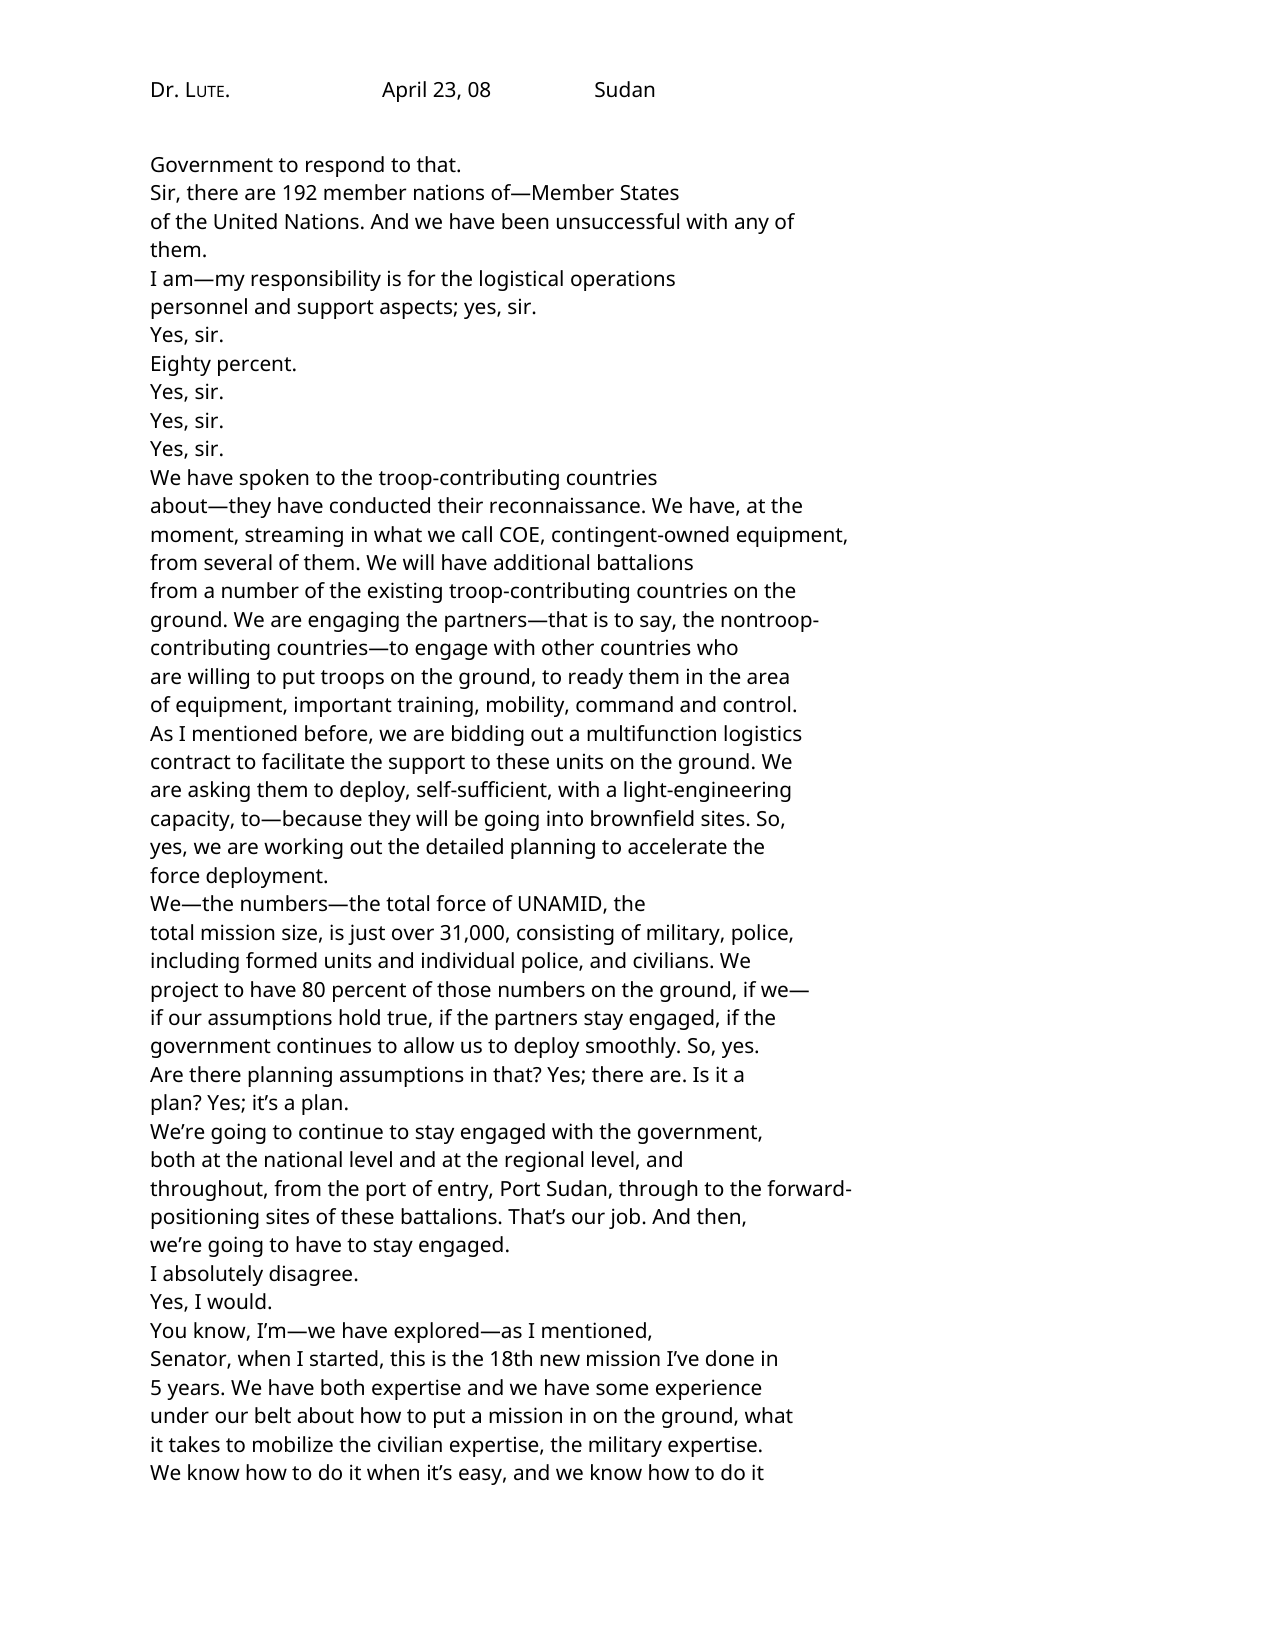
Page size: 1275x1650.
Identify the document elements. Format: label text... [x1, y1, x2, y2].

text throughout, from the port of entry, Port Sudan, through to the forward- [150, 1174, 1125, 1202]
text You know, I’m—we have explored—as I mentioned, [150, 1316, 1125, 1344]
text under our belt about how to put a mission in on the ground, what [150, 1401, 1125, 1430]
text As I mentioned before, we are bidding out a multifunction logistics [150, 719, 1125, 747]
text of the United Nations. And we have been unsuccessful with any of [150, 207, 1125, 235]
text of equipment, important training, mobility, command and control. [150, 690, 1125, 719]
text project to have 80 percent of those numbers on the ground, if we— [150, 975, 1125, 1003]
text positioning sites of these battalions. That’s our job. And then, [150, 1202, 1125, 1231]
text moment, streaming in what we call COE, contingent-owned equipment, [150, 520, 1125, 548]
text Yes, sir. [150, 434, 1125, 463]
text we’re going to have to stay engaged. [150, 1231, 1125, 1259]
text it takes to mobilize the civilian expertise, the military expertise. [150, 1430, 1125, 1458]
text Government to respond to that. [150, 150, 1125, 178]
text We—the numbers—the total force of UNAMID, the [150, 889, 1125, 918]
text total mission size, is just over 31,000, consisting of military, police, [150, 918, 1125, 946]
text from a number of the existing troop-contributing countries on the [150, 577, 1125, 605]
text if our assumptions hold true, if the partners stay engaged, if the [150, 1003, 1125, 1032]
text personnel and support aspects; yes, sir. [150, 292, 1125, 321]
text about—they have conducted their reconnaissance. We have, at the [150, 491, 1125, 520]
text We know how to do it when it’s easy, and we know how to do it [150, 1458, 1125, 1487]
text Are there planning assumptions in that? Yes; there are. Is it a [150, 1060, 1125, 1088]
text Yes, sir. [150, 406, 1125, 434]
text plan? Yes; it’s a plan. [150, 1088, 1125, 1117]
text 5 years. We have both expertise and we have some experience [150, 1373, 1125, 1401]
text contract to facilitate the support to these units on the ground. We [150, 747, 1125, 776]
text yes, we are working out the detailed planning to accelerate the [150, 832, 1125, 861]
text Yes, sir. [150, 377, 1125, 406]
text Yes, I would. [150, 1287, 1125, 1316]
text Senator, when I started, this is the 18th new mission I’ve done in [150, 1344, 1125, 1373]
text capacity, to—because they will be going into brownfield sites. So, [150, 804, 1125, 832]
text both at the national level and at the regional level, and [150, 1145, 1125, 1174]
text them. [150, 235, 1125, 264]
text force deployment. [150, 861, 1125, 889]
text We’re going to continue to stay engaged with the government, [150, 1117, 1125, 1145]
text from several of them. We will have additional battalions [150, 548, 1125, 577]
text contributing countries—to engage with other countries who [150, 633, 1125, 662]
text ground. We are engaging the partners—that is to say, the nontroop- [150, 605, 1125, 633]
text are willing to put troops on the ground, to ready them in the area [150, 662, 1125, 690]
text I absolutely disagree. [150, 1259, 1125, 1287]
text Yes, sir. [150, 321, 1125, 349]
text Eighty percent. [150, 349, 1125, 377]
text Sir, there are 192 member nations of—Member States [150, 178, 1125, 207]
text government continues to allow us to deploy smoothly. So, yes. [150, 1032, 1125, 1060]
text are asking them to deploy, self-sufficient, with a light-engineering [150, 776, 1125, 804]
text I am—my responsibility is for the logistical operations [150, 264, 1125, 292]
text including formed units and individual police, and civilians. We [150, 946, 1125, 975]
text We have spoken to the troop-contributing countries [150, 463, 1125, 491]
